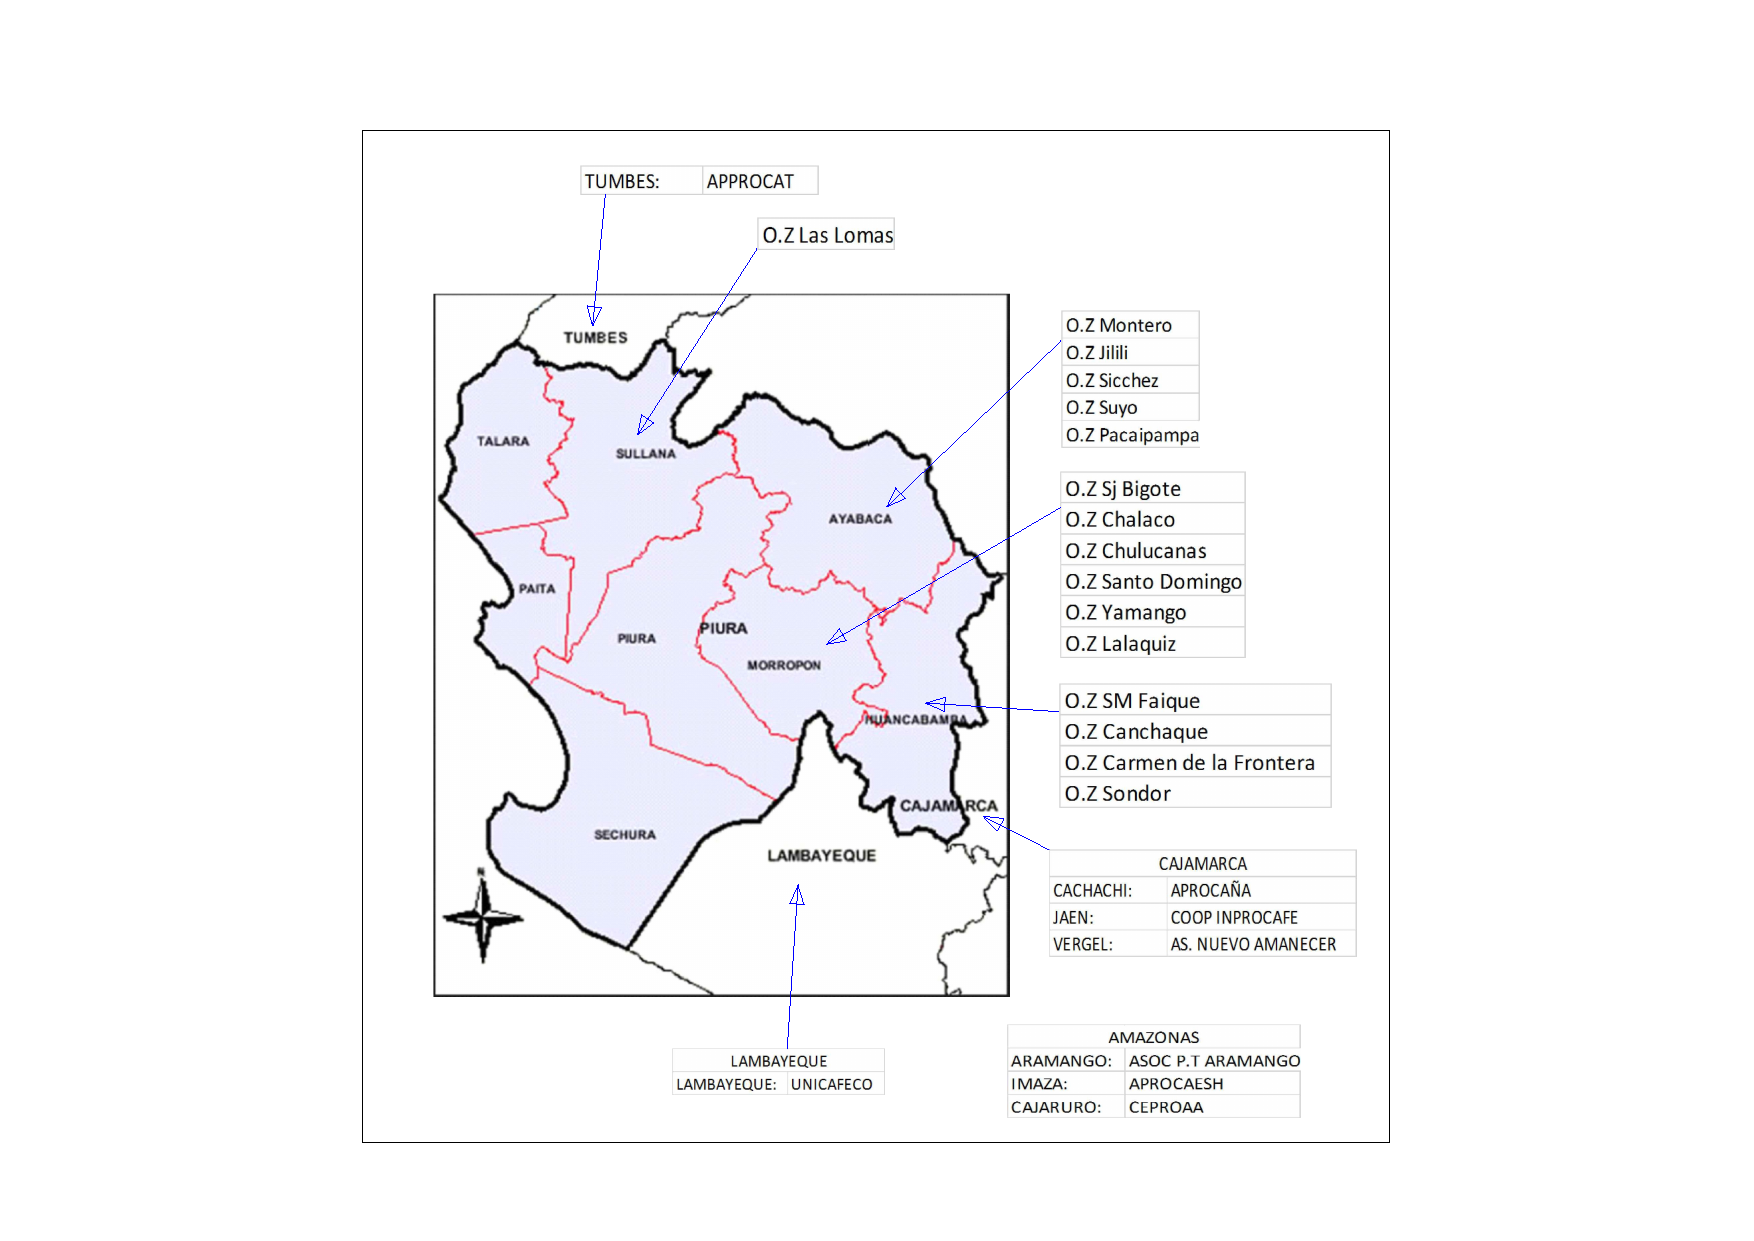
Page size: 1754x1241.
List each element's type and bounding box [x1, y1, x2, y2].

picture [673, 1049, 885, 1095]
picture [581, 166, 818, 195]
picture [1050, 850, 1357, 957]
picture [1008, 1025, 1300, 1118]
picture [758, 218, 895, 250]
picture [1060, 684, 1331, 808]
picture [1061, 472, 1245, 658]
picture [434, 294, 1010, 996]
picture [1062, 311, 1200, 448]
